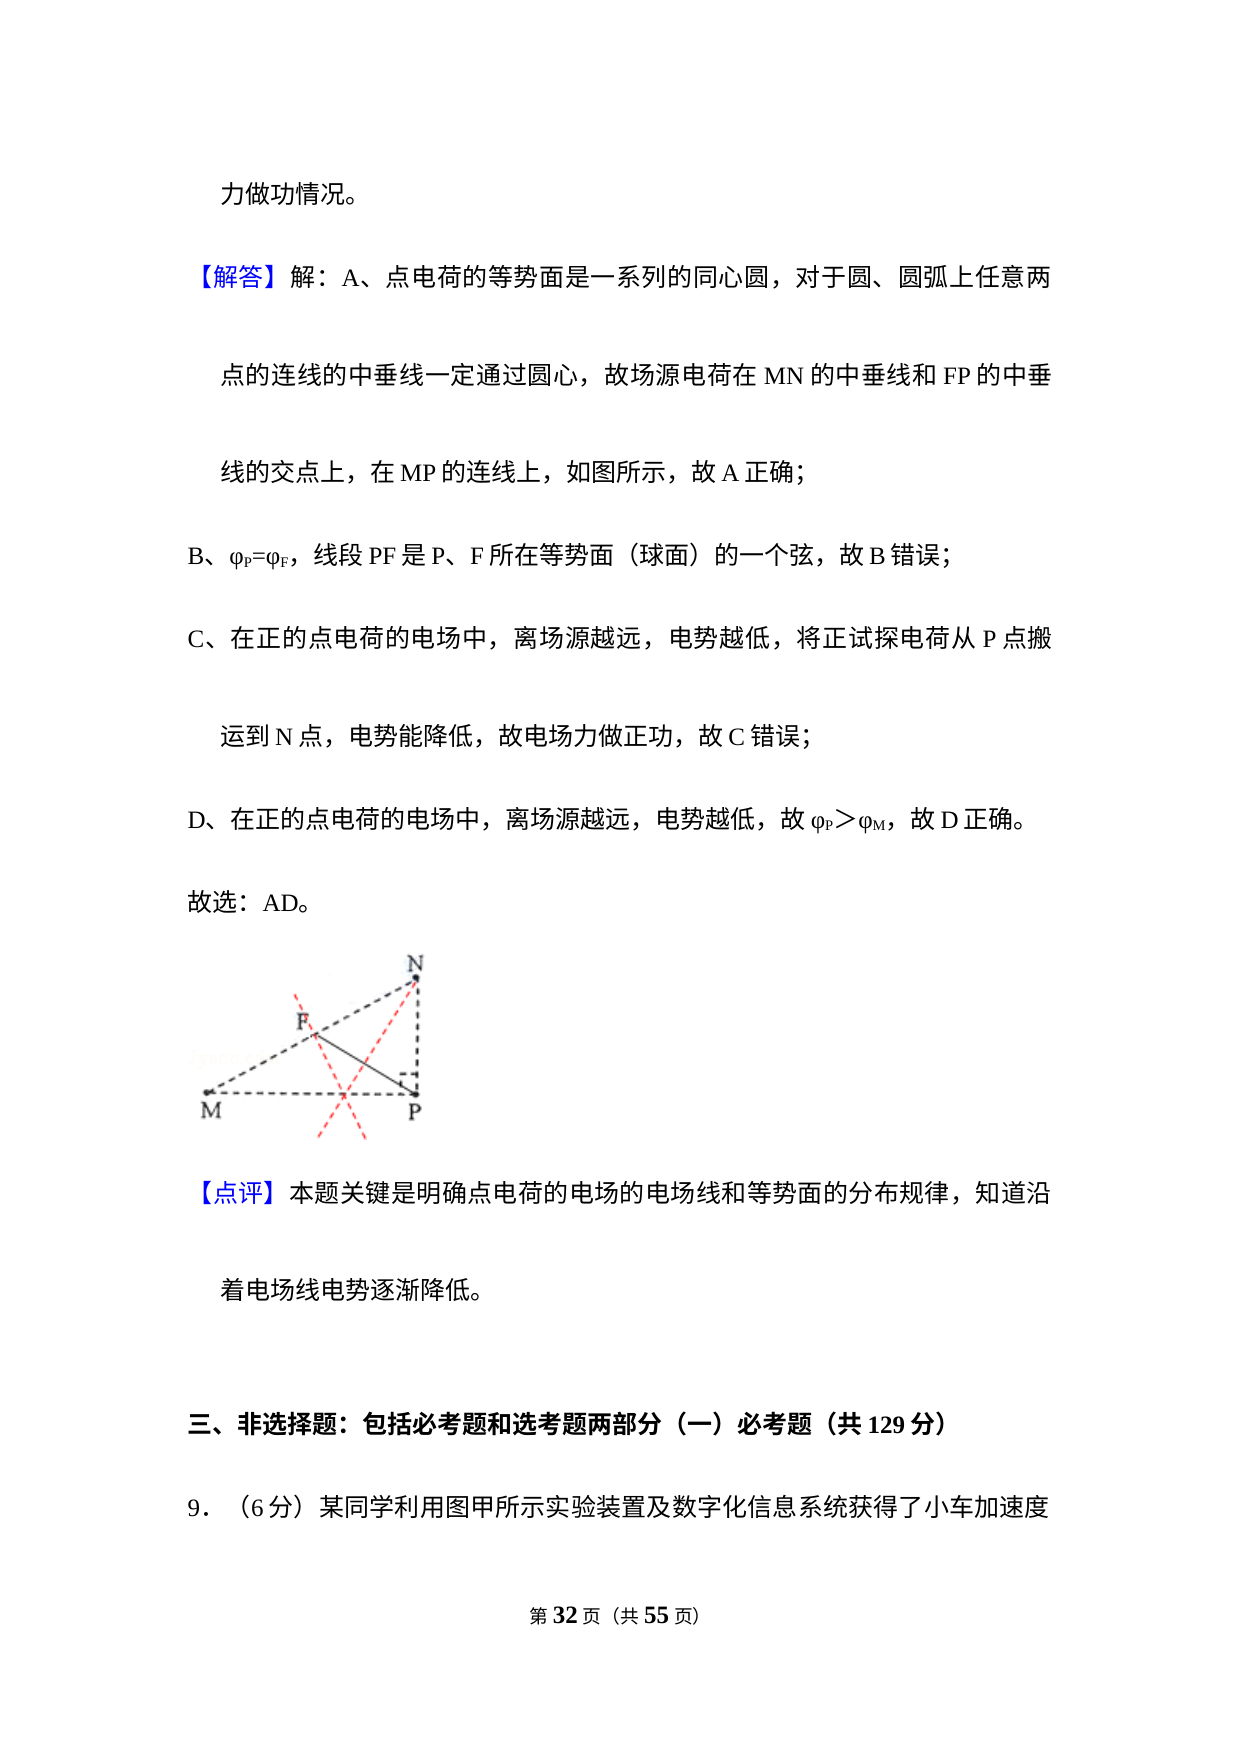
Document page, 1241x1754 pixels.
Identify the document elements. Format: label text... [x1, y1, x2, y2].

text C、在正的点电荷的电场中，离场源越远，电势越低，将正试探电荷从P点搬运到N点，电势能降低，故电场力做正功，故C错误； [187, 604, 1053, 767]
text 【点评】本题关键是明确点电荷的电场的电场线和等势面的分布规律，知道沿着电场线电势逐渐降低。 [187, 1159, 1053, 1321]
text B、φP=φF，线段PF是P、F所在等势面（球面）的一个弦，故B错误； [187, 521, 1053, 586]
text 【分析】点电荷的等势面是一系列的同心圆，对于圆，圆弧上任意两点的连线的中垂线一定通过圆心；找出电荷位置后，根据电势能的变化情况判断电场力做功情况。 [187, 160, 1053, 225]
text D、在正的点电荷的电场中，离场源越远，电势越低，故φP＞φM，故D正确。 [187, 785, 1053, 850]
picture [187, 951, 425, 1140]
text 故选：AD。 [187, 868, 1053, 933]
text 【解答】解：A、点电荷的等势面是一系列的同心圆，对于圆、圆弧上任意两点的连线的中垂线一定通过圆心，故场源电荷在MN的中垂线和FP的中垂线的交点上，在MP的连线上，如图所示，故A正确； [187, 243, 1053, 503]
text 9．（6分）某同学利用图甲所示实验装置及数字化信息系统获得了小车加速度a与钩码的质量m的对应关系图，如图乙所示，实验中小车（含发射器）的质量为200g，实验时选择了不可伸长的轻质细绳和轻定滑轮，小车的加速度由位移传感器及与之相连的计算机得到．回答下列问题： [187, 1473, 1053, 1538]
text 三、非选择题：包括必考题和选考题两部分（一）必考题（共129分） [187, 1390, 1053, 1455]
